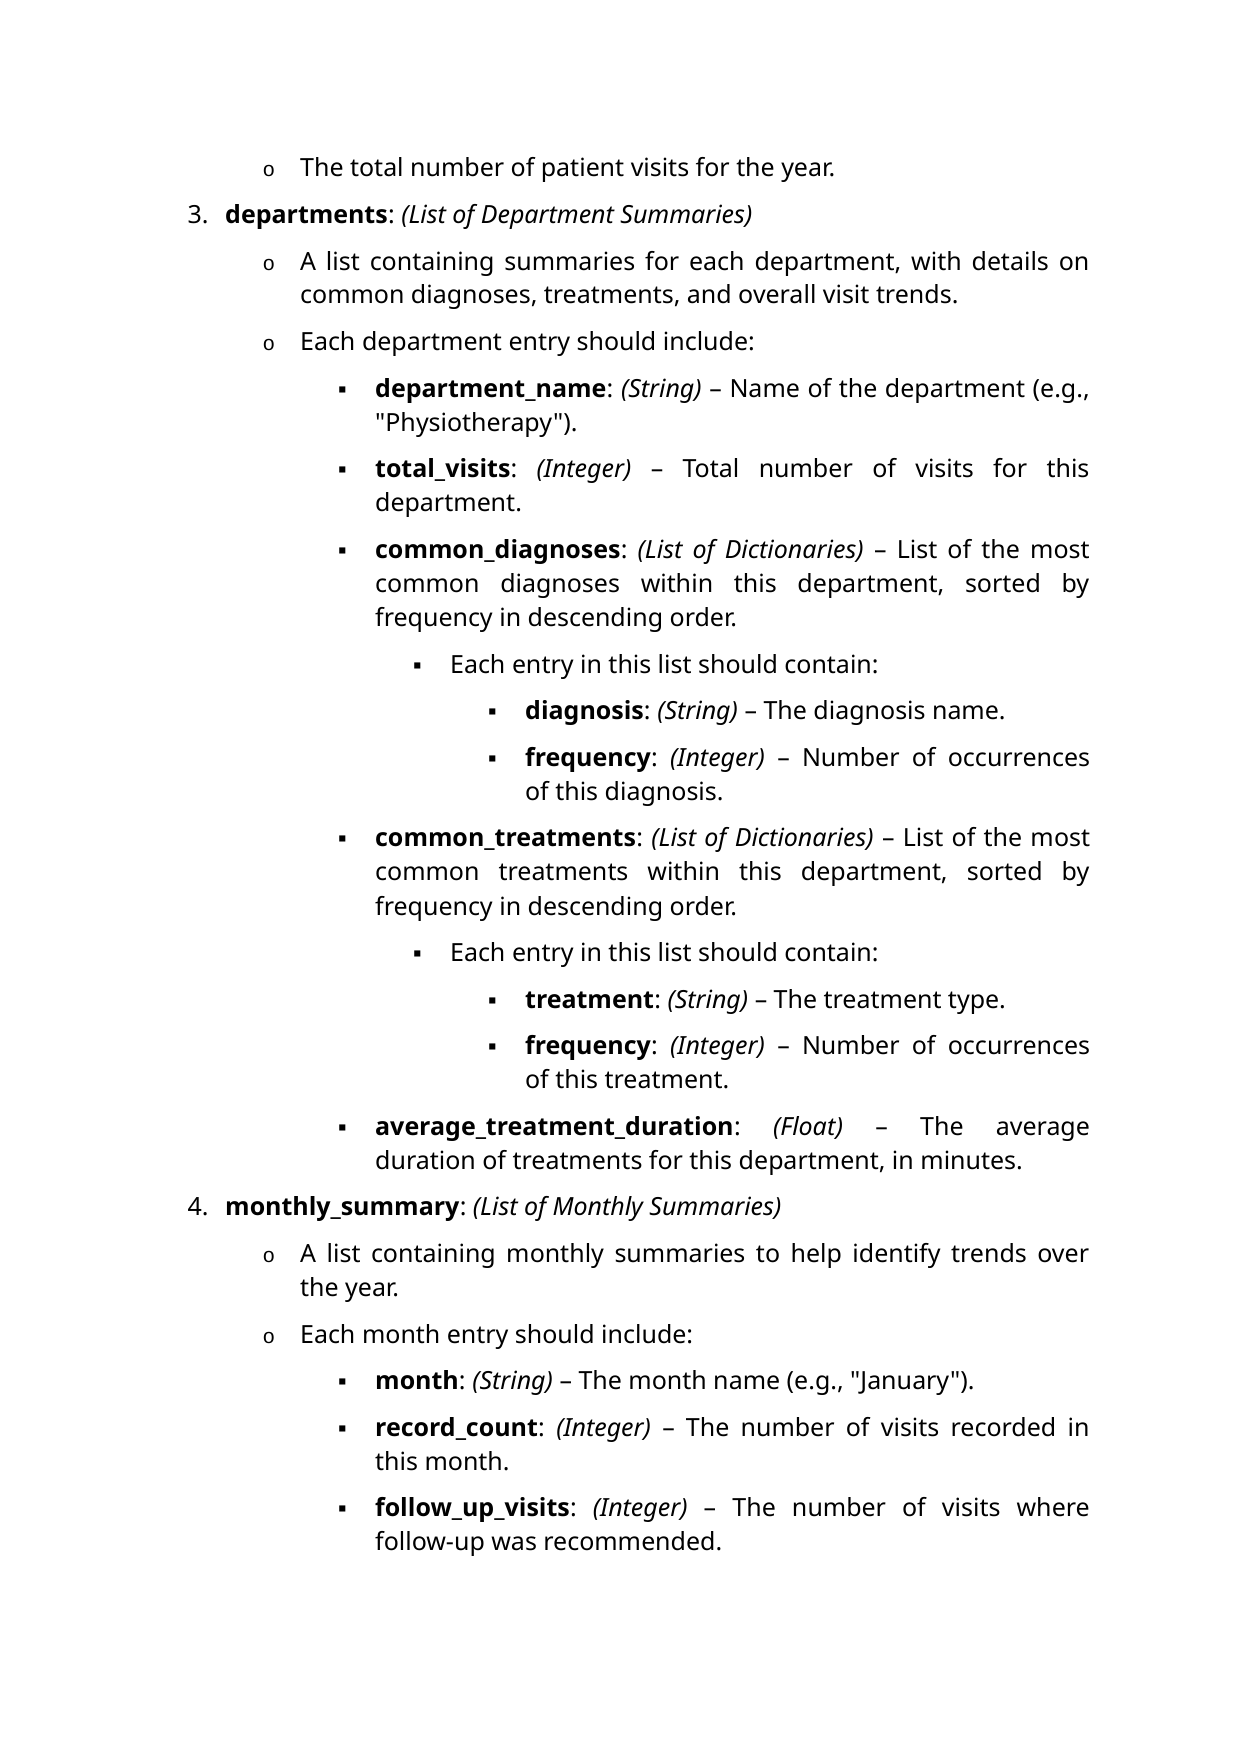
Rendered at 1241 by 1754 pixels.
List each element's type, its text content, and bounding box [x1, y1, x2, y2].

list treatment: (String) – The treatment type. [487, 981, 1090, 1015]
list frequency: (Integer) – Number of occurrences of this treatment. [487, 1028, 1090, 1096]
list frequency: (Integer) – Number of occurrences of this diagnosis. [487, 739, 1090, 807]
list Each entry in this list should contain: [412, 935, 1090, 969]
list department_name: (String) – Name of the department (e.g., "Physiotherapy"). [337, 370, 1090, 438]
list average_treatment_duration: (Float) – The average duration of treatments for this department, in minutes. [337, 1108, 1090, 1177]
list total_visits: (Integer) – Total number of visits for this department. [337, 451, 1090, 519]
list A list containing monthly summaries to help identify trends over the year. [262, 1236, 1090, 1304]
list common_diagnoses: (List of Dictionaries) – List of the most common diagnoses within this department, sorted by frequency in descending order. [337, 532, 1090, 634]
list Each department entry should include: [262, 324, 1090, 358]
list record_count: (Integer) – The number of visits recorded in this month. [337, 1409, 1090, 1477]
list The total number of patient visits for the year. [262, 150, 1090, 184]
list departments: (List of Department Summaries) [187, 197, 1090, 231]
list month: (String) – The month name (e.g., "January"). [337, 1363, 1090, 1397]
list common_treatments: (List of Dictionaries) – List of the most common treatments within this department, sorted by frequency in descending order. [337, 820, 1090, 922]
list Each month entry should include: [262, 1316, 1090, 1350]
list Each entry in this list should contain: [412, 646, 1090, 680]
list A list containing summaries for each department, with details on common diagnoses, treatments, and overall visit trends. [262, 243, 1090, 311]
list diagnosis: (String) – The diagnosis name. [487, 693, 1090, 727]
list monthly_summary: (List of Monthly Summaries) [187, 1189, 1090, 1223]
list follow_up_visits: (Integer) – The number of visits where follow-up was recommended. [337, 1490, 1090, 1558]
